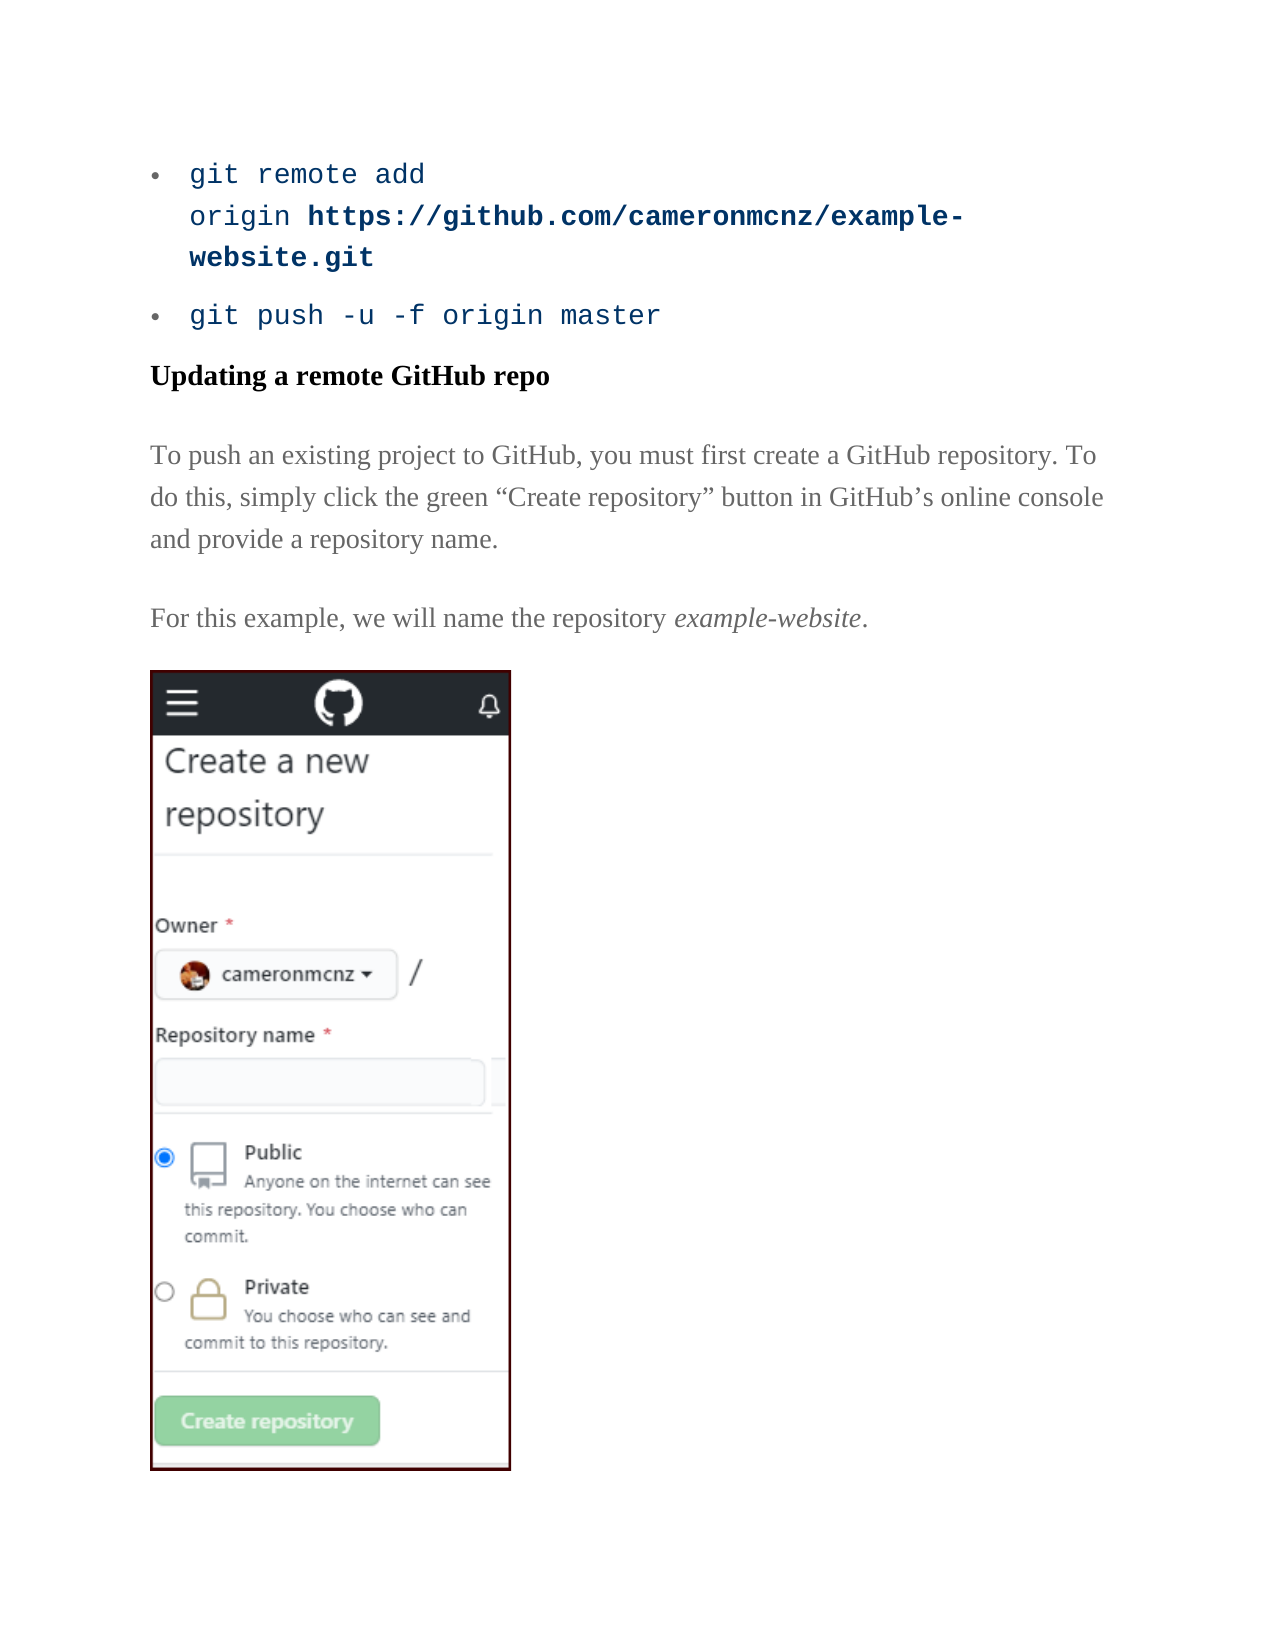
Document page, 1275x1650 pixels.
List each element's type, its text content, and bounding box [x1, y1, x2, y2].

text For this example, we will name the repository example-website. [150, 592, 1125, 633]
list git push -u -f origin master [152, 291, 1125, 333]
list git remote add origin https://github.com/cameronmcnz/example-website.git [152, 150, 1125, 275]
picture [150, 670, 512, 1471]
text Updating a remote GitHub repo [150, 358, 1125, 391]
text To push an existing project to GitHub, you must first create a GitHub repository. To do this, simply click the green “Create repository” button in GitHub’s online console and provide a repository name. [150, 429, 1125, 554]
